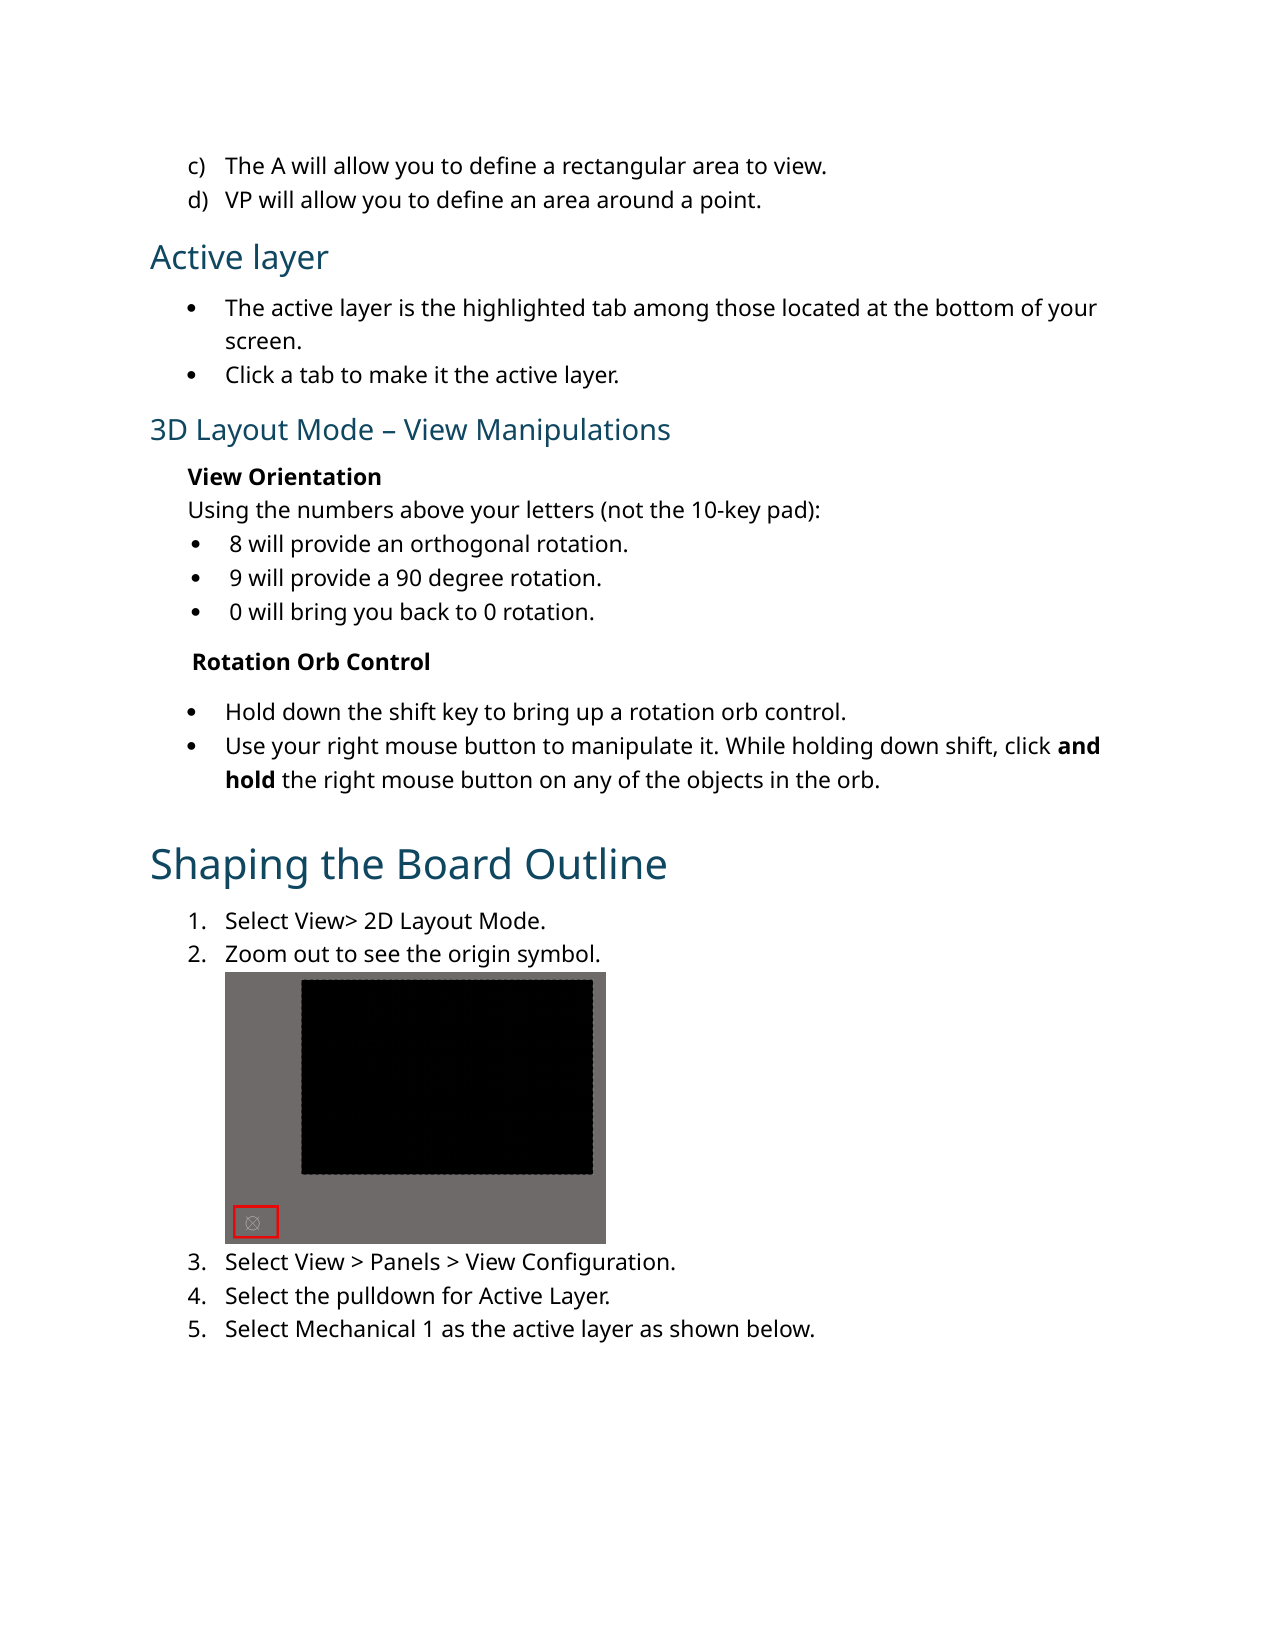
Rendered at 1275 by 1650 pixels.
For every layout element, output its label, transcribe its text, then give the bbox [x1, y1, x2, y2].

list View Orientation [187, 461, 1125, 492]
subtitle Active layer [150, 234, 1125, 279]
list Select Mechanical 1 as the active layer as shown below. [187, 1313, 1125, 1345]
list 9 will provide a 90 degree rotation. [192, 562, 1125, 593]
list The A will allow you to define a rectangular area to view. [187, 150, 1125, 181]
list Use your right mouse button to manipulate it. While holding down shift, click and hold the right mouse button on any of the objects in the orb. [187, 730, 1125, 795]
list The active layer is the highlighted tab among those located at the bottom of your screen. [187, 291, 1125, 356]
list VP will allow you to define an area around a point. [187, 184, 1125, 215]
list Click a tab to make it the active layer. [187, 359, 1125, 390]
picture [225, 972, 606, 1244]
list 8 will provide an orthogonal rotation. [192, 528, 1125, 559]
list Using the numbers above your letters (not the 10-key pad): [187, 494, 1125, 526]
list Select the pulldown for Active Layer. [187, 1280, 1125, 1311]
list Zoom out to see the origin symbol. [187, 938, 1125, 970]
list 0 will bring you back to 0 rotation. [192, 596, 1125, 627]
subtitle 3D Layout Mode – View Manipulations [150, 409, 1125, 449]
text Rotation Orb Control [192, 646, 1125, 677]
list Hold down the shift key to bring up a rotation orb control. [187, 696, 1125, 728]
subtitle Shaping the Board Outline [150, 835, 1125, 892]
list Select View> 2D Layout Mode. [187, 905, 1125, 936]
list Select View > Panels > View Configuration. [187, 1246, 1125, 1277]
